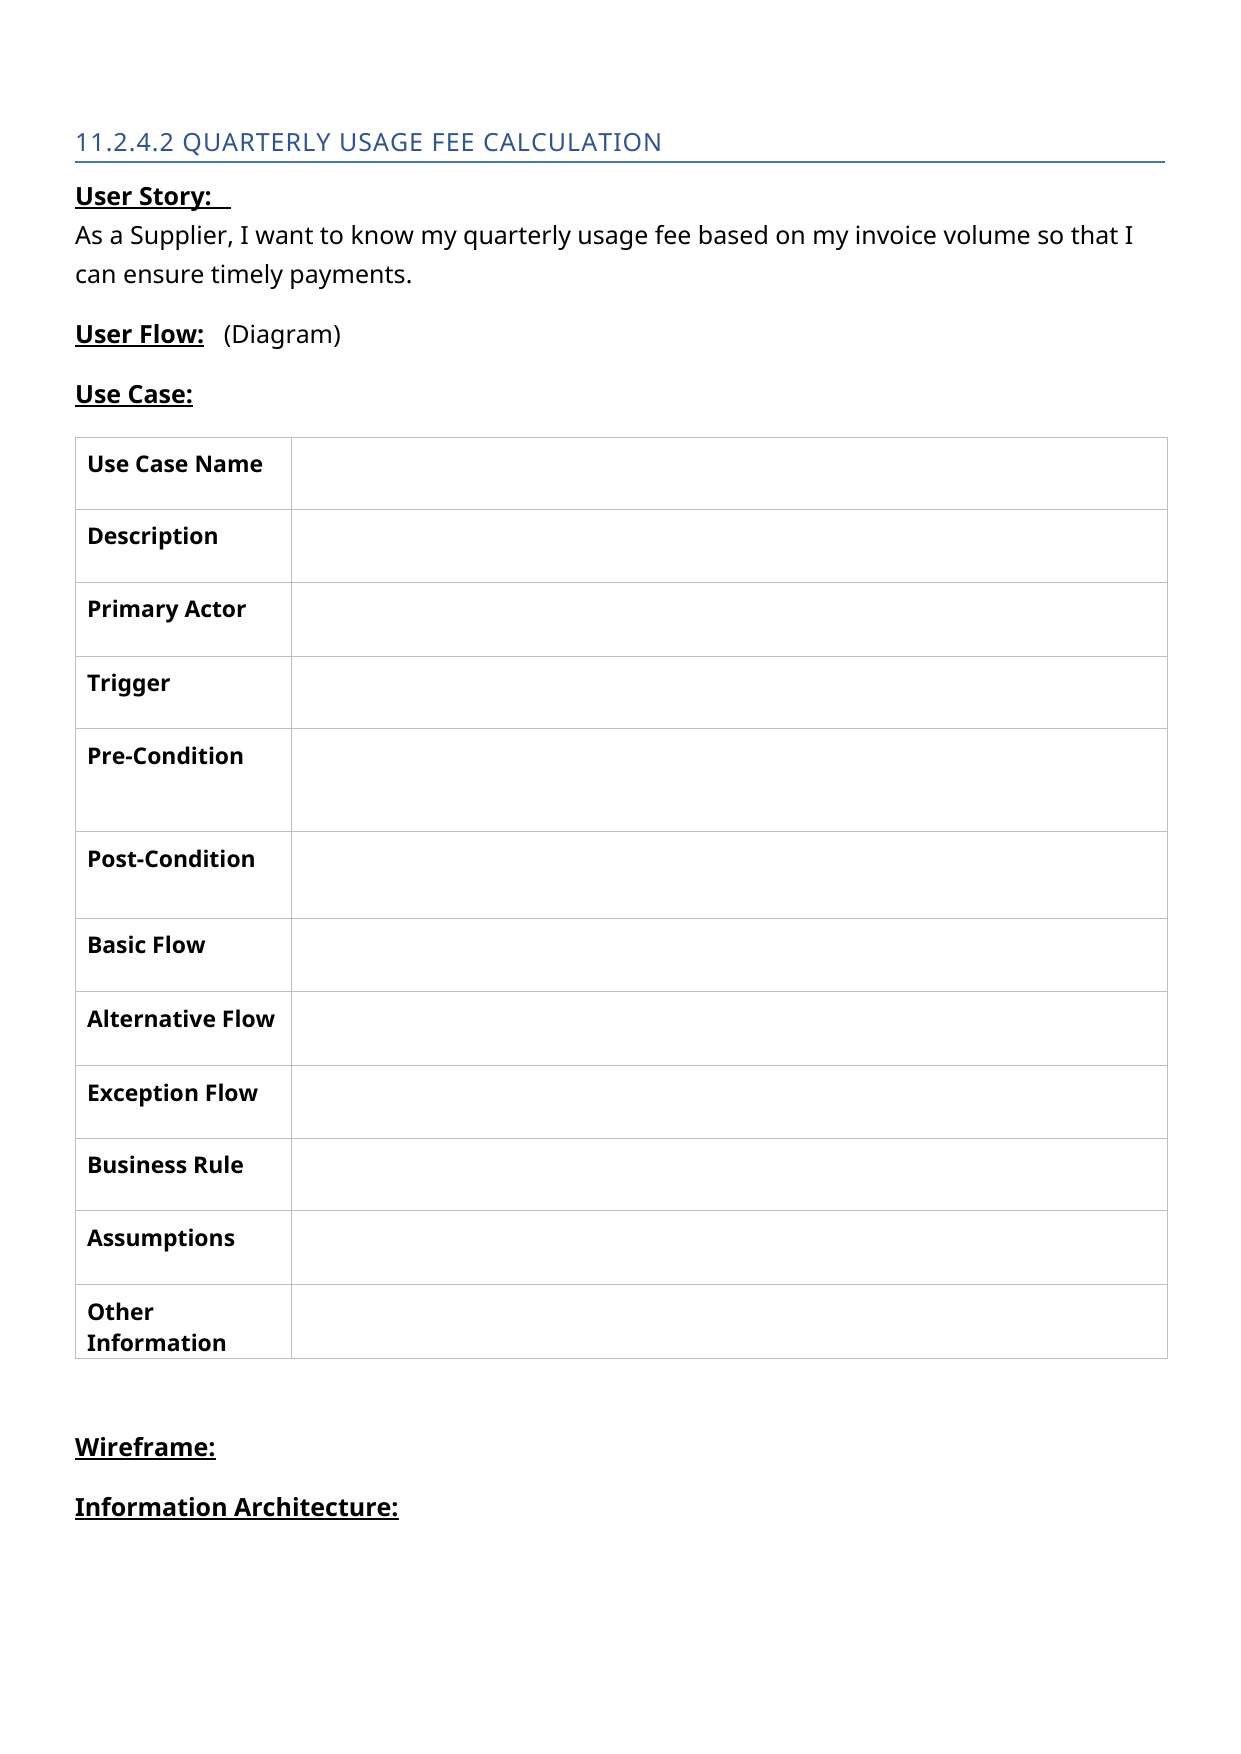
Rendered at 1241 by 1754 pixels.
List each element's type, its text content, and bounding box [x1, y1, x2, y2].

text Use Case: [75, 377, 1165, 411]
table_cell [292, 583, 1167, 656]
table_cell [292, 1285, 1167, 1358]
table_cell [292, 1066, 1167, 1137]
table_cell [292, 1139, 1167, 1210]
subtitle 11.2.4.2 Quarterly Usage Fee Calculation [75, 125, 1165, 161]
text Wireframe: [75, 1429, 1165, 1463]
table_cell Post-Condition [76, 832, 291, 918]
table_cell [292, 510, 1167, 582]
table_cell [292, 729, 1167, 831]
table_cell Exception Flow [76, 1066, 291, 1137]
table_cell [292, 992, 1167, 1065]
table_cell Business Rule [76, 1139, 291, 1210]
table_cell [292, 1211, 1167, 1284]
table_cell [292, 919, 1167, 991]
table_cell Alternative Flow [76, 992, 291, 1065]
table_cell Assumptions [76, 1211, 291, 1284]
table_cell [292, 832, 1167, 918]
table_header Use Case Name [76, 438, 291, 509]
table_cell Other Information [76, 1285, 291, 1358]
table_cell Basic Flow [76, 919, 291, 991]
table_cell Pre-Condition [76, 729, 291, 831]
text Information Architecture: [75, 1489, 1165, 1523]
table_cell [292, 657, 1167, 728]
text User Flow: (Diagram) [75, 317, 1165, 351]
text User Story: As a Supplier, I want to know my quarterly usage fee based on my invoice volume so that I can ensure timely payments. [75, 178, 1165, 291]
table_cell Trigger [76, 657, 291, 728]
table_cell Description [76, 510, 291, 582]
table_header [292, 438, 1167, 509]
table_cell Primary Actor [76, 583, 291, 656]
